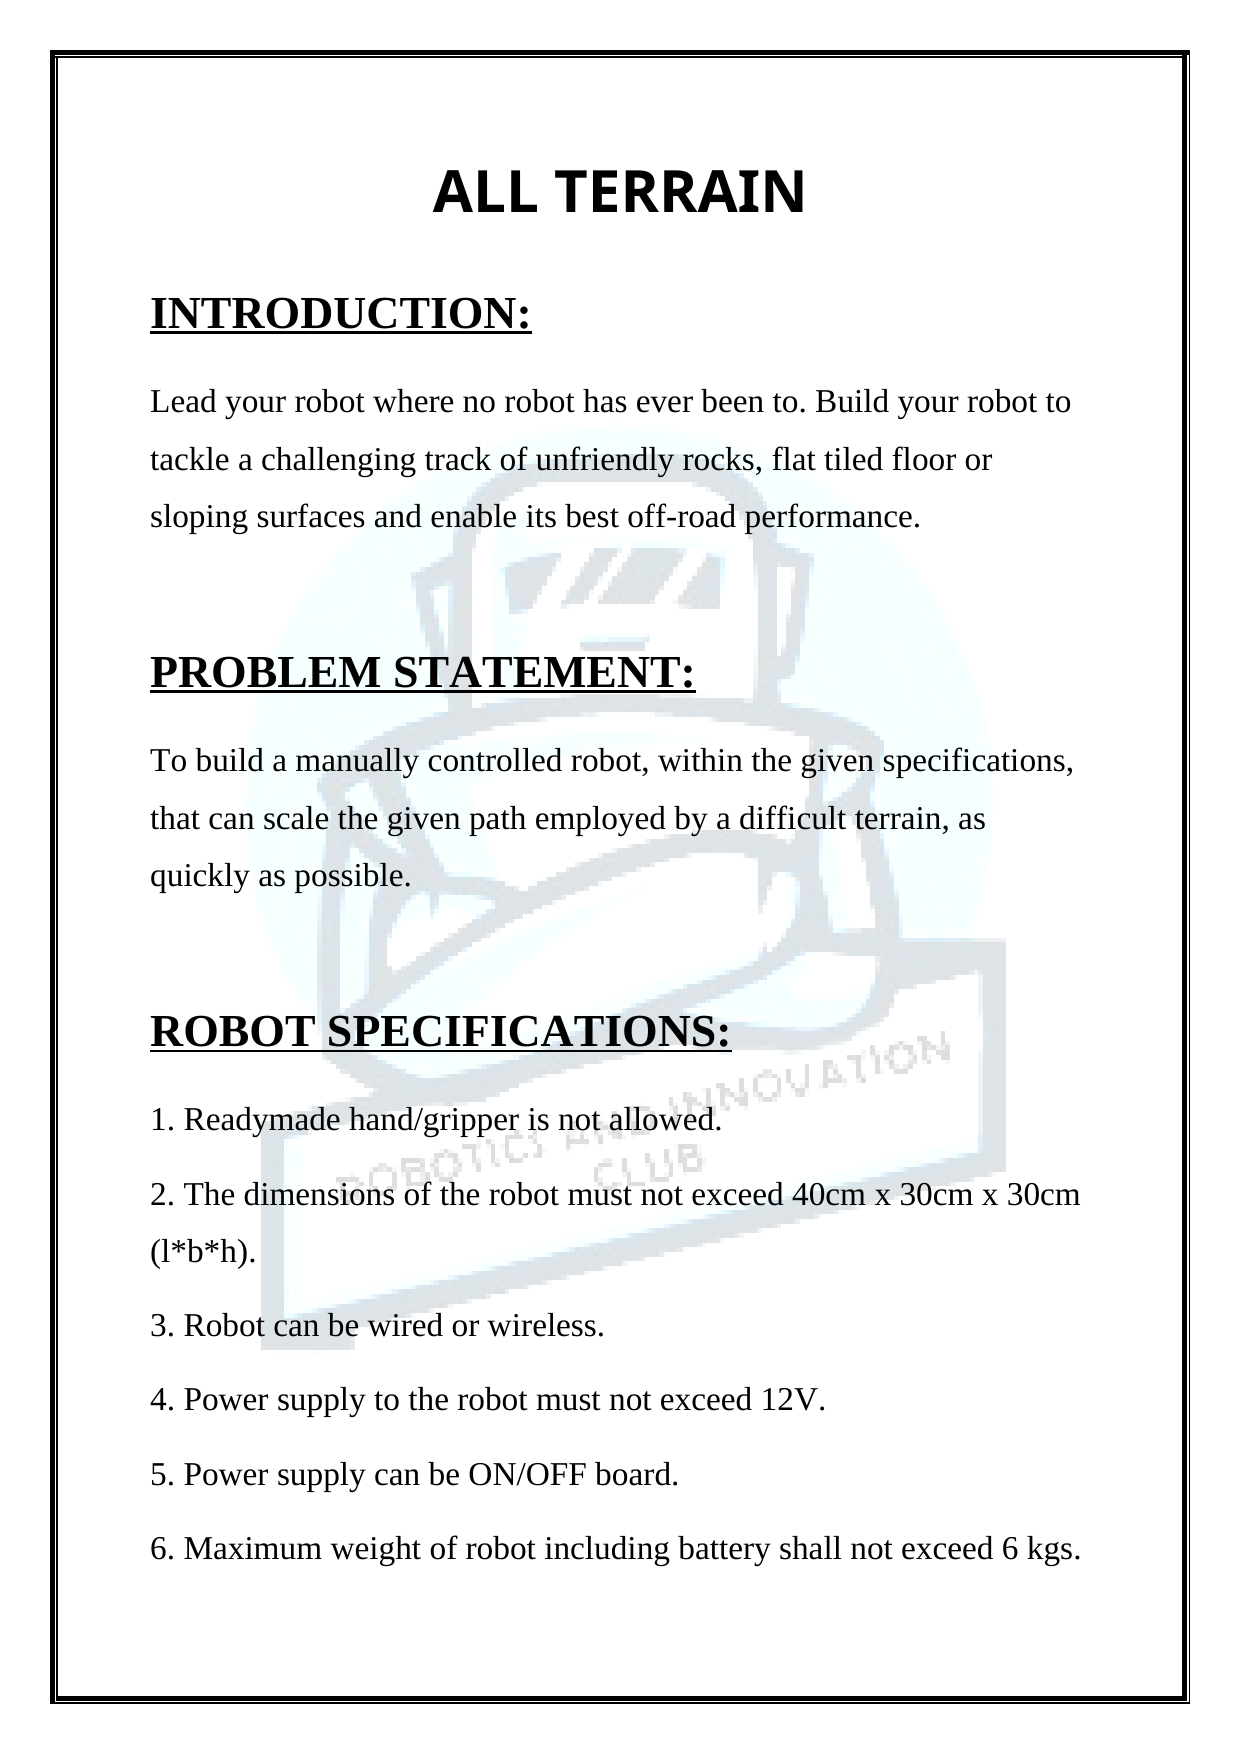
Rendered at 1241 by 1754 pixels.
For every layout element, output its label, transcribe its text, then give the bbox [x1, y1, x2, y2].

text Lead your robot where no robot has ever been to. Build your robot to tackle a challenging track of unfriendly rocks, flat tiled floor or sloping surfaces and enable its best off-road performance. [150, 382, 1090, 535]
text 1. Readymade hand/gripper is not allowed. [150, 1100, 1090, 1138]
text 5. Power supply can be ON/OFF board. [150, 1454, 1090, 1492]
text INTRODUCTION: [150, 286, 1090, 338]
text 3. Robot can be wired or wireless. [150, 1306, 1090, 1344]
text ROBOT SPECIFICATIONS: [150, 1004, 1090, 1057]
text PROBLEM STATEMENT: [150, 645, 1090, 698]
text 4. Power supply to the robot must not exceed 12V. [150, 1380, 1090, 1418]
text 2. The dimensions of the robot must not exceed 40cm x 30cm x 30cm (l*b*h). [150, 1174, 1090, 1270]
text To build a manually controlled robot, within the given specifications, that can scale the given path employed by a difficult terrain, as quickly as possible. [150, 741, 1090, 894]
text ALL TERRAIN [150, 150, 1090, 229]
text 6. Maximum weight of robot including battery shall not exceed 6 kgs. [150, 1528, 1090, 1566]
